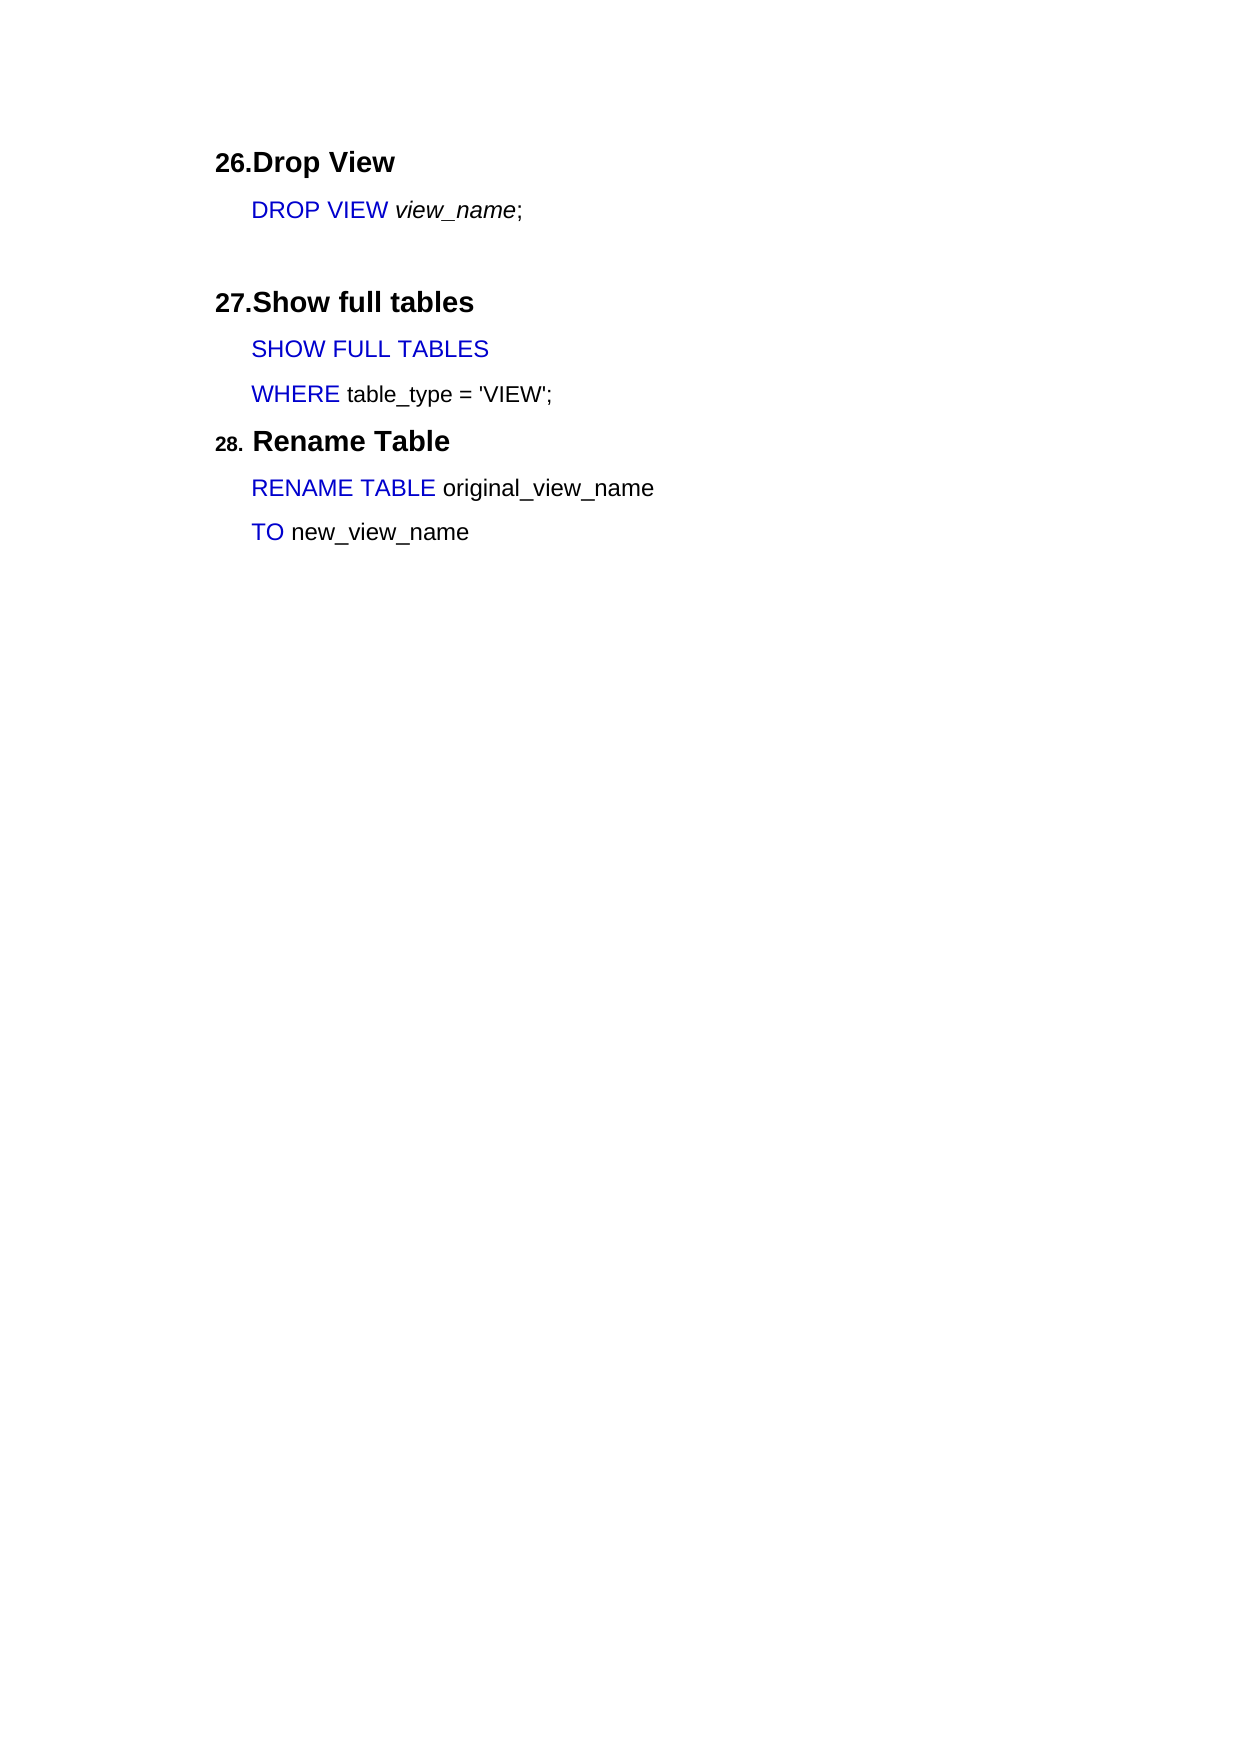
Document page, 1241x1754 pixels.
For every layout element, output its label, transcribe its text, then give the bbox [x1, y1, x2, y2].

text DROP VIEW view_name; [251, 196, 1196, 223]
text RENAME TABLE original_view_name TO new_view_name [251, 474, 661, 545]
subtitle Show full tables [215, 285, 1196, 318]
text SHOW FULL TABLES [251, 335, 1196, 363]
subtitle Rename Table [215, 424, 1196, 457]
subtitle Drop View [215, 146, 1196, 179]
text WHERE table_type = 'VIEW'; [251, 379, 1196, 407]
